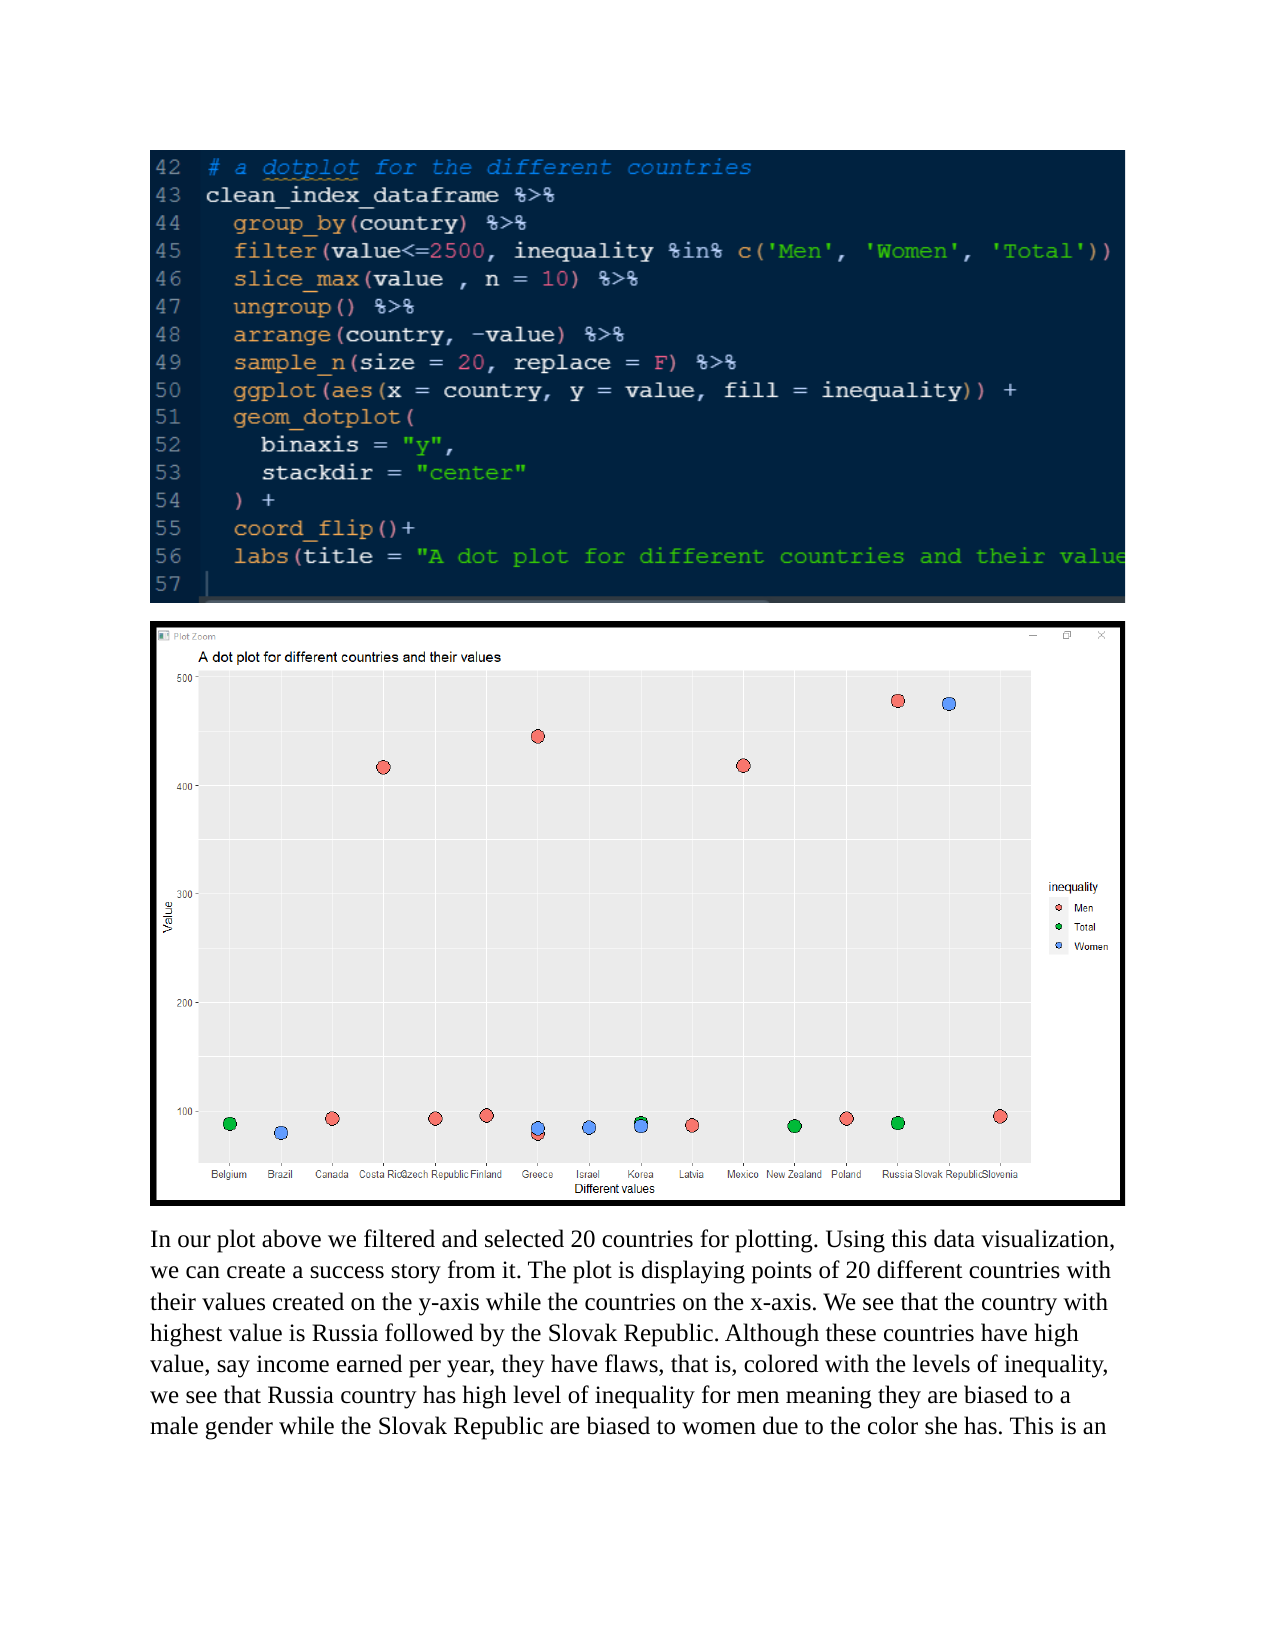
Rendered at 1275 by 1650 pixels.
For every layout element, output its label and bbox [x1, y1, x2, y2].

text [150, 1224, 1125, 1439]
